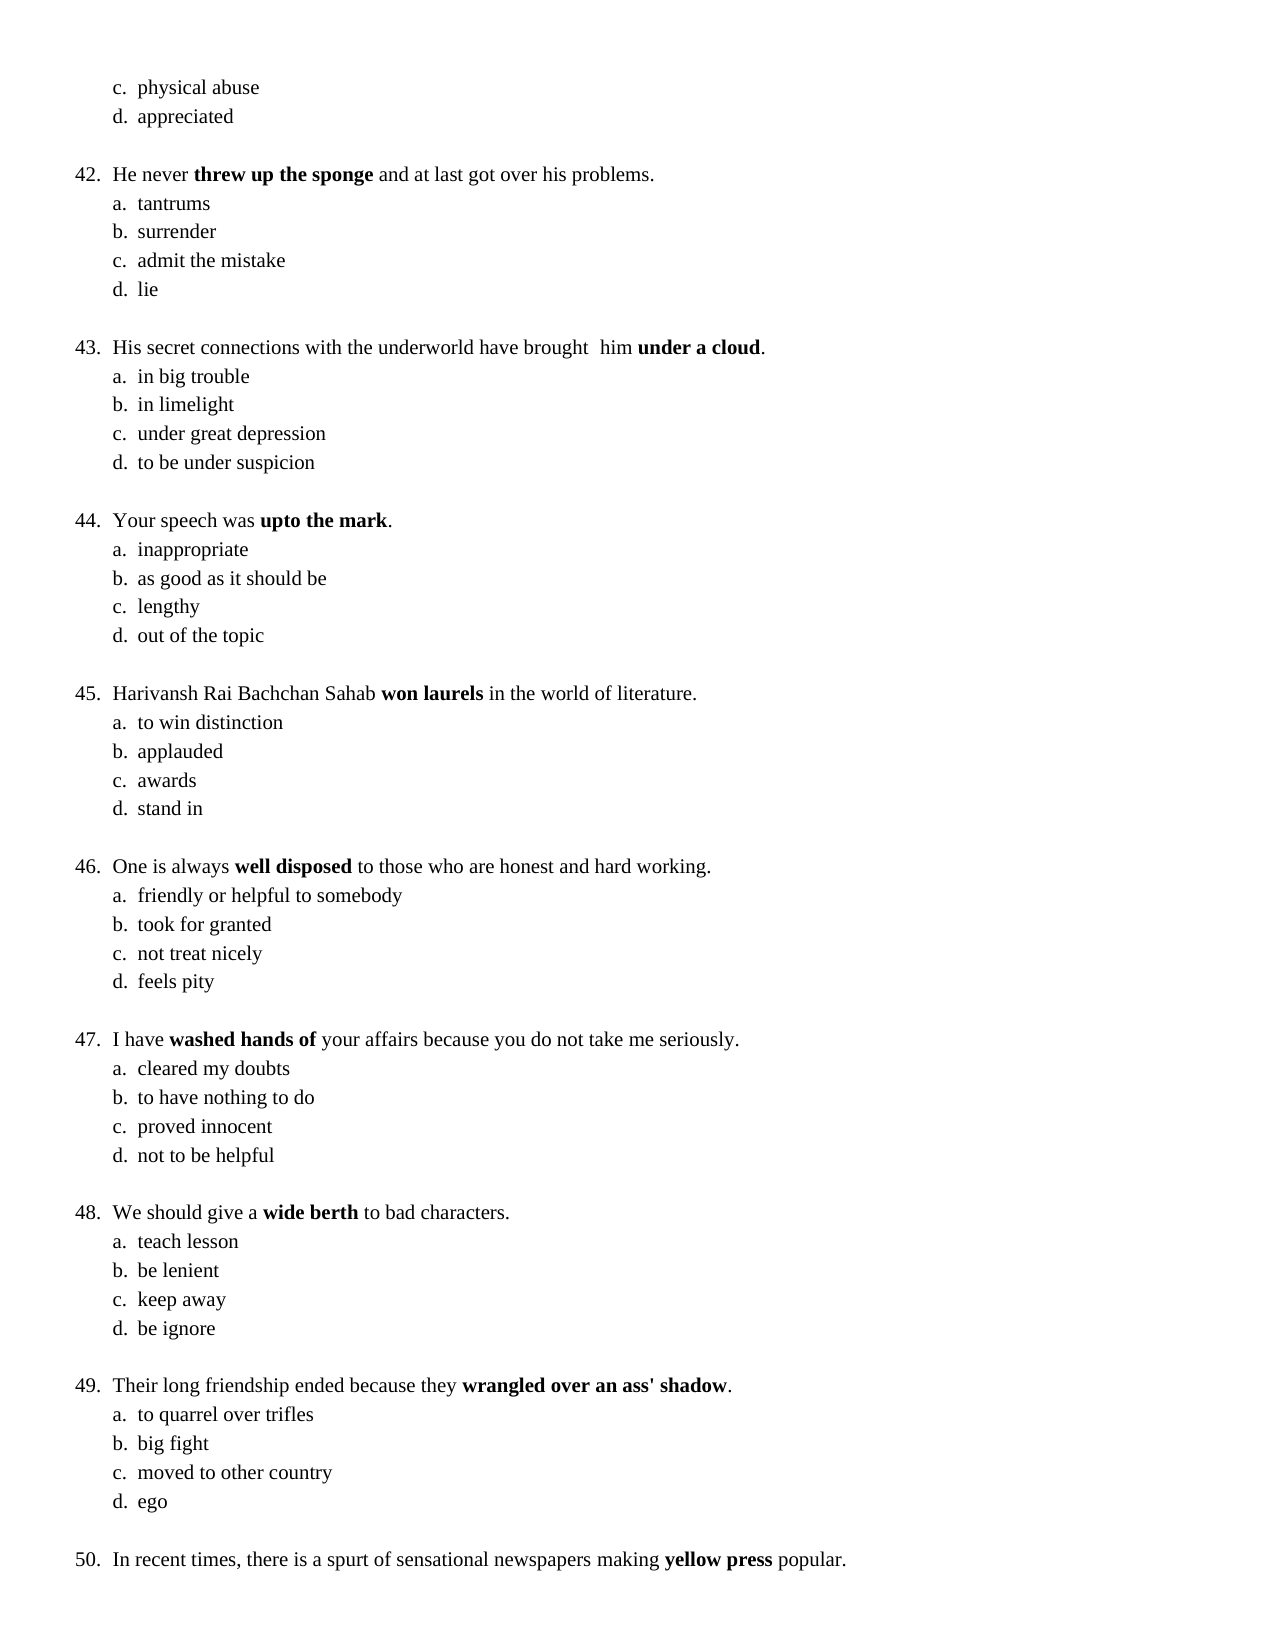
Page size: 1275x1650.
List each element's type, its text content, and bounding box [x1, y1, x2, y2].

text d. be ignore [75, 1316, 1200, 1340]
text b. be lenient [75, 1258, 1200, 1282]
text a. to win distinction [75, 710, 1200, 734]
text b. took for granted [75, 912, 1200, 936]
text 43. His secret connections with the underworld have brought him under a cloud. [75, 335, 1200, 359]
text 48. We should give a wide berth to bad characters. [75, 1200, 1200, 1224]
text b. to have nothing to do [75, 1085, 1200, 1109]
text a. teach lesson [75, 1229, 1200, 1253]
text a. friendly or helpful to somebody [75, 883, 1200, 907]
text 42. He never threw up the sponge and at last got over his problems. [75, 162, 1200, 186]
text c. under great depression [75, 421, 1200, 445]
text c. admit the mistake [75, 248, 1200, 272]
text a. inappropriate [75, 537, 1200, 561]
text 45. Harivansh Rai Bachchan Sahab won laurels in the world of literature. [75, 681, 1200, 705]
text b. as good as it should be [75, 566, 1200, 589]
text 46. One is always well disposed to those who are honest and hard working. [75, 854, 1200, 878]
text d. stand in [75, 796, 1200, 820]
text 47. I have washed hands of your affairs because you do not take me seriously. [75, 1027, 1200, 1051]
text a. cleared my doubts [75, 1056, 1200, 1080]
text a. tantrums [75, 190, 1200, 214]
text d. ego [75, 1489, 1200, 1513]
text c. keep away [75, 1287, 1200, 1311]
text b. in limelight [75, 392, 1200, 416]
text d. appreciated [75, 104, 1200, 128]
text c. proved innocent [75, 1114, 1200, 1138]
text a. to quarrel over trifles [75, 1402, 1200, 1426]
text 50. In recent times, there is a spurt of sensational newspapers making yellow press popular. [75, 1547, 1200, 1571]
text 49. Their long friendship ended because they wrangled over an ass' shadow. [75, 1373, 1200, 1397]
text a. in big trouble [75, 363, 1200, 388]
text b. surrender [75, 219, 1200, 243]
text c. awards [75, 767, 1200, 792]
text d. to be under suspicion [75, 450, 1200, 474]
text 44. Your speech was upto the mark. [75, 508, 1200, 532]
text c. lengthy [75, 594, 1200, 618]
text c. moved to other country [75, 1460, 1200, 1484]
text b. big fight [75, 1431, 1200, 1455]
text d. lie [75, 277, 1200, 301]
text c. not treat nicely [75, 941, 1200, 965]
text b. applauded [75, 739, 1200, 763]
text d. not to be helpful [75, 1143, 1200, 1167]
text c. physical abuse [75, 75, 1200, 99]
text d. out of the topic [75, 623, 1200, 647]
text d. feels pity [75, 969, 1200, 993]
